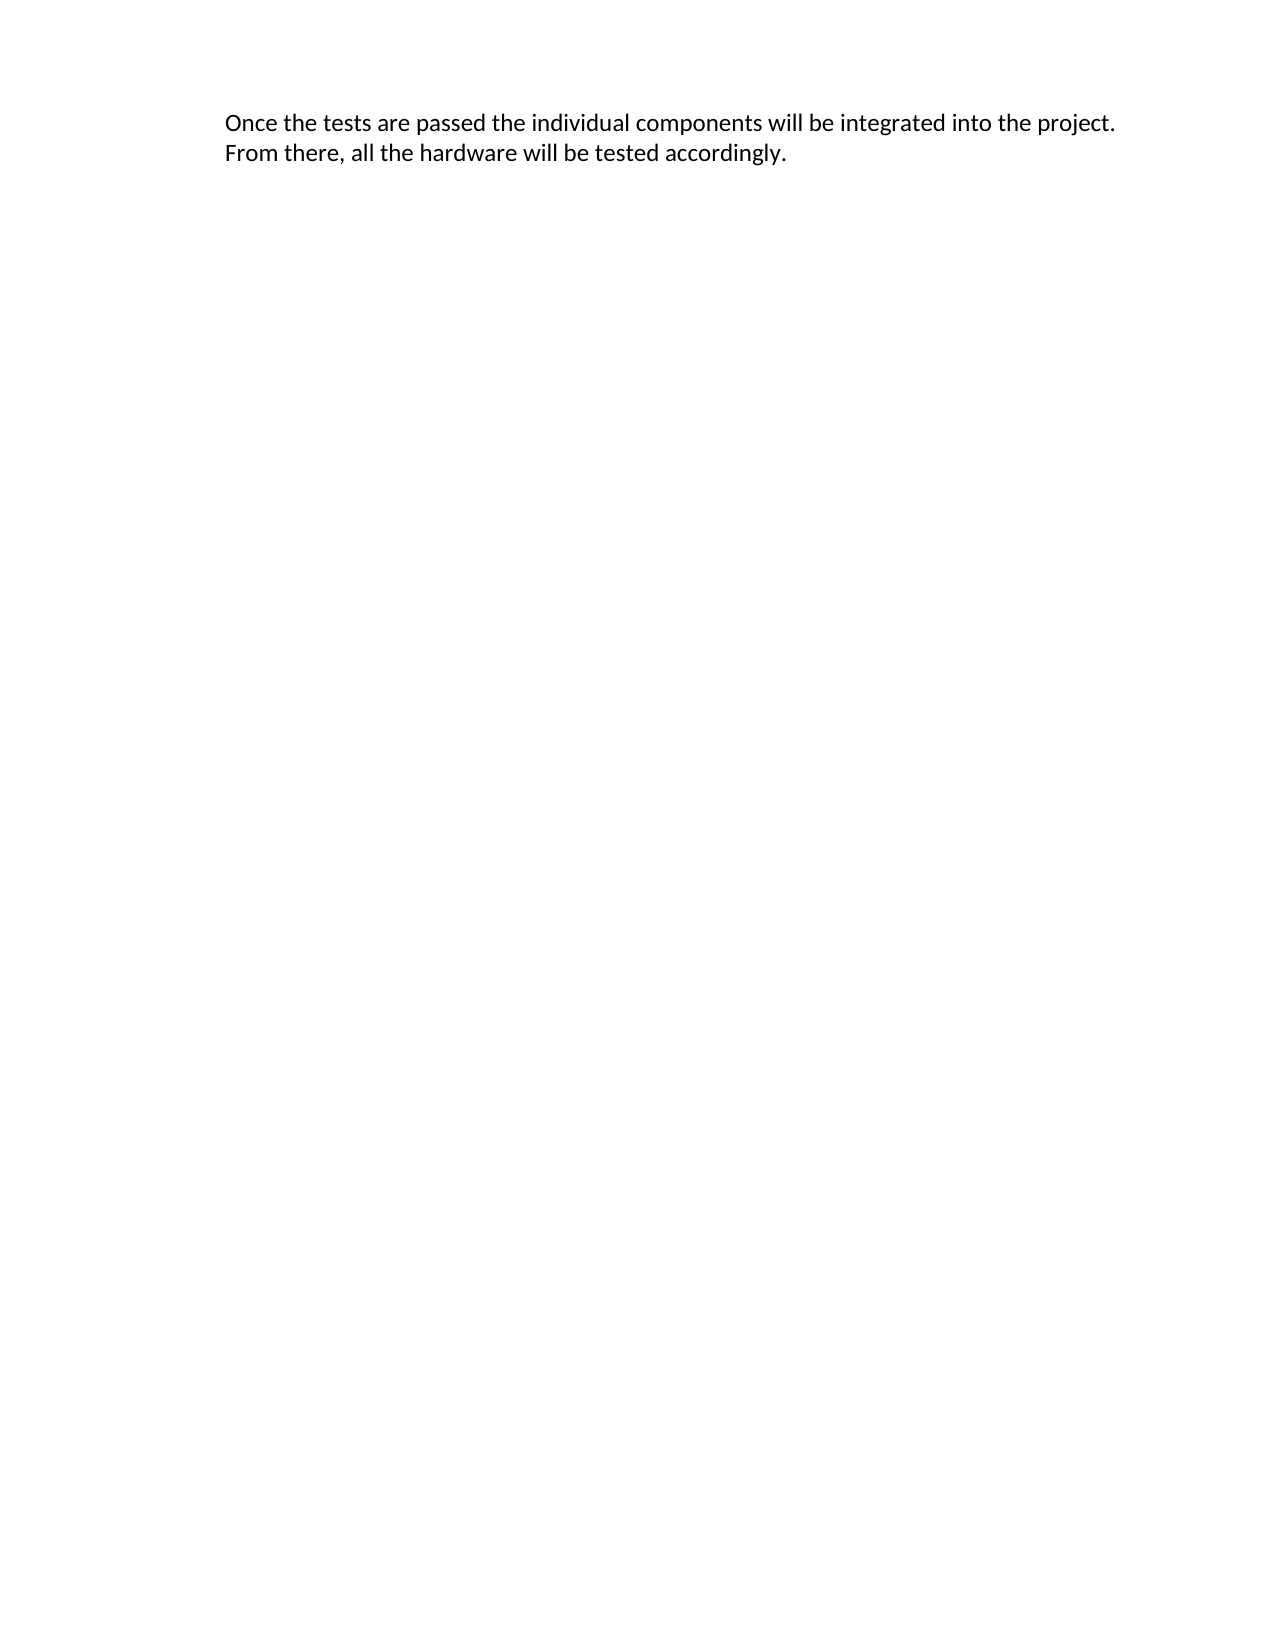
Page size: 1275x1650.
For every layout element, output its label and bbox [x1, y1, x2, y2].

text [225, 107, 1125, 168]
